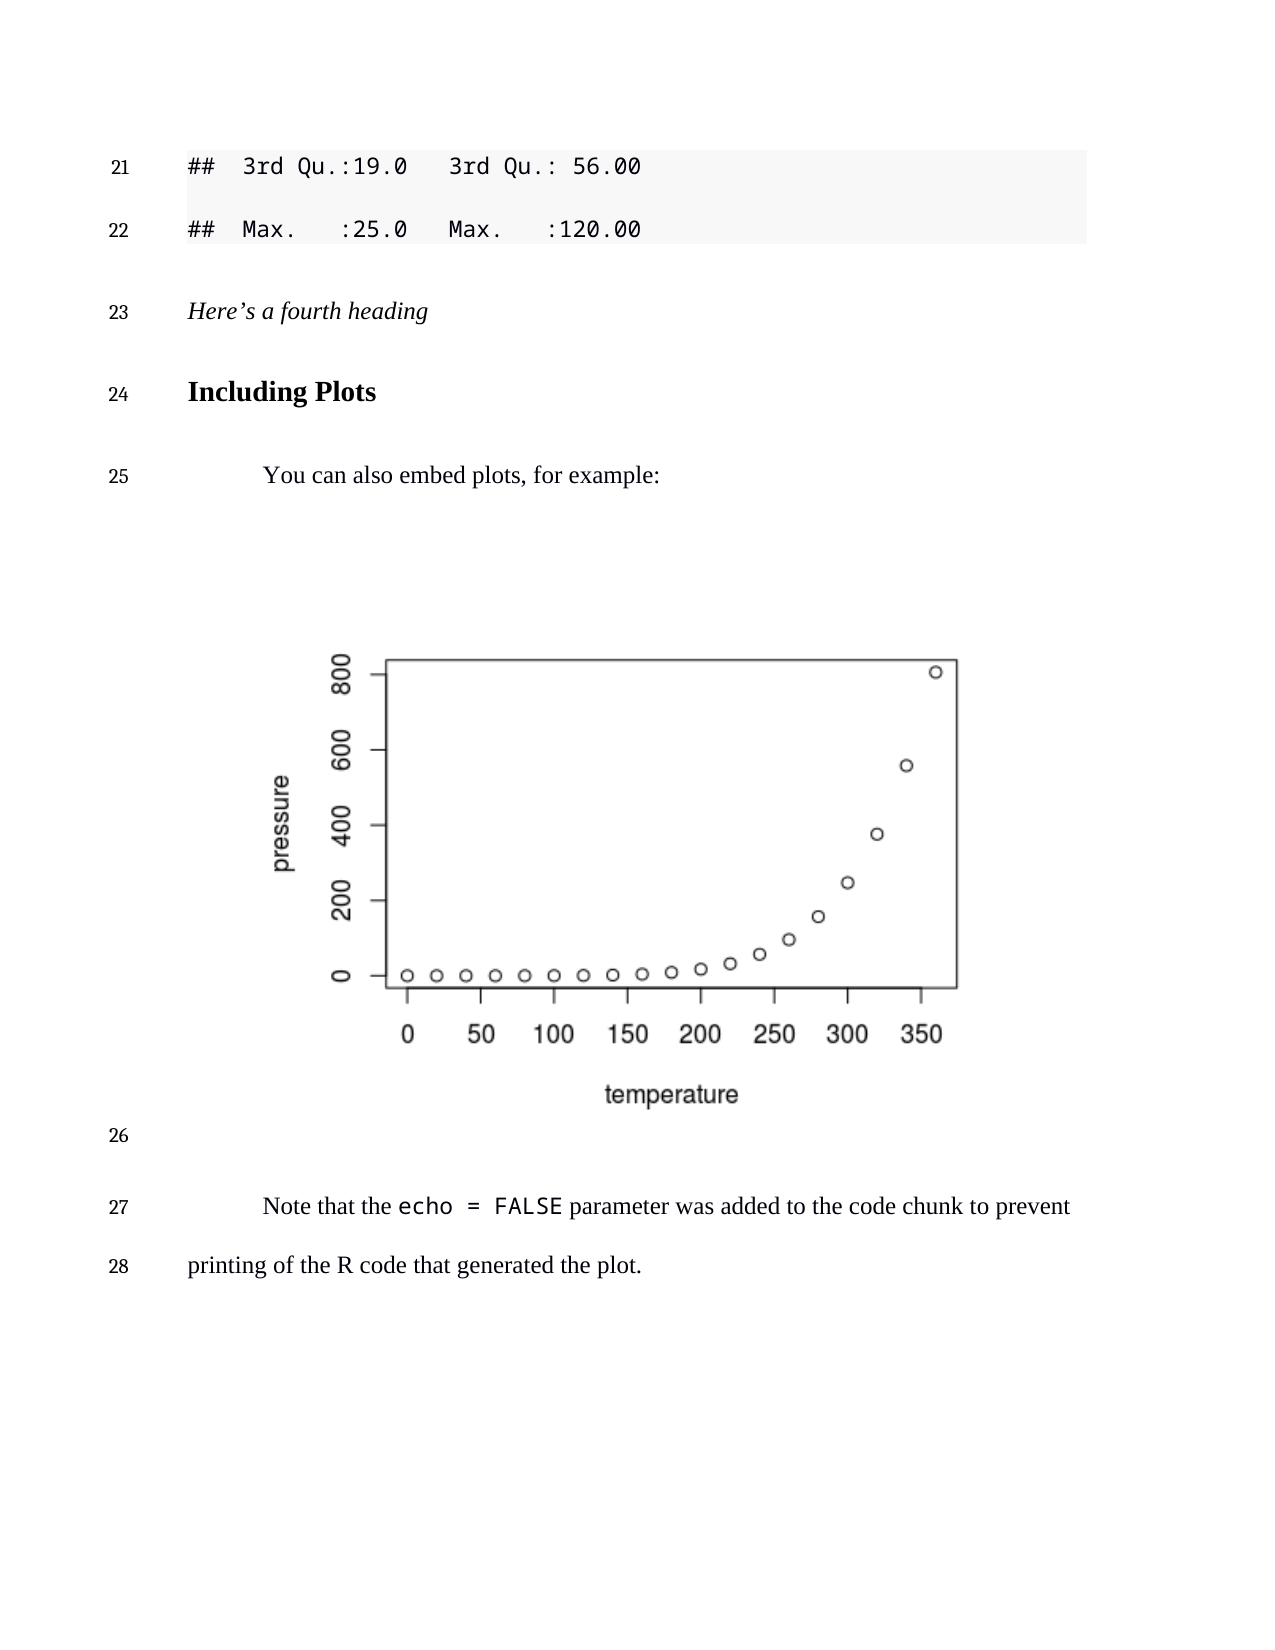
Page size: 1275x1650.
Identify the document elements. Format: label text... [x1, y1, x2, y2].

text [187, 150, 1087, 244]
text You can also embed plots, for example: [187, 460, 1087, 489]
subtitle Including Plots [187, 374, 1087, 408]
text Note that the echo = FALSE parameter was added to the code chunk to prevent printing of the R code that generated the plot. [187, 1190, 1087, 1279]
subtitle Here’s a fourth heading [187, 296, 1087, 324]
picture [262, 536, 1021, 1143]
